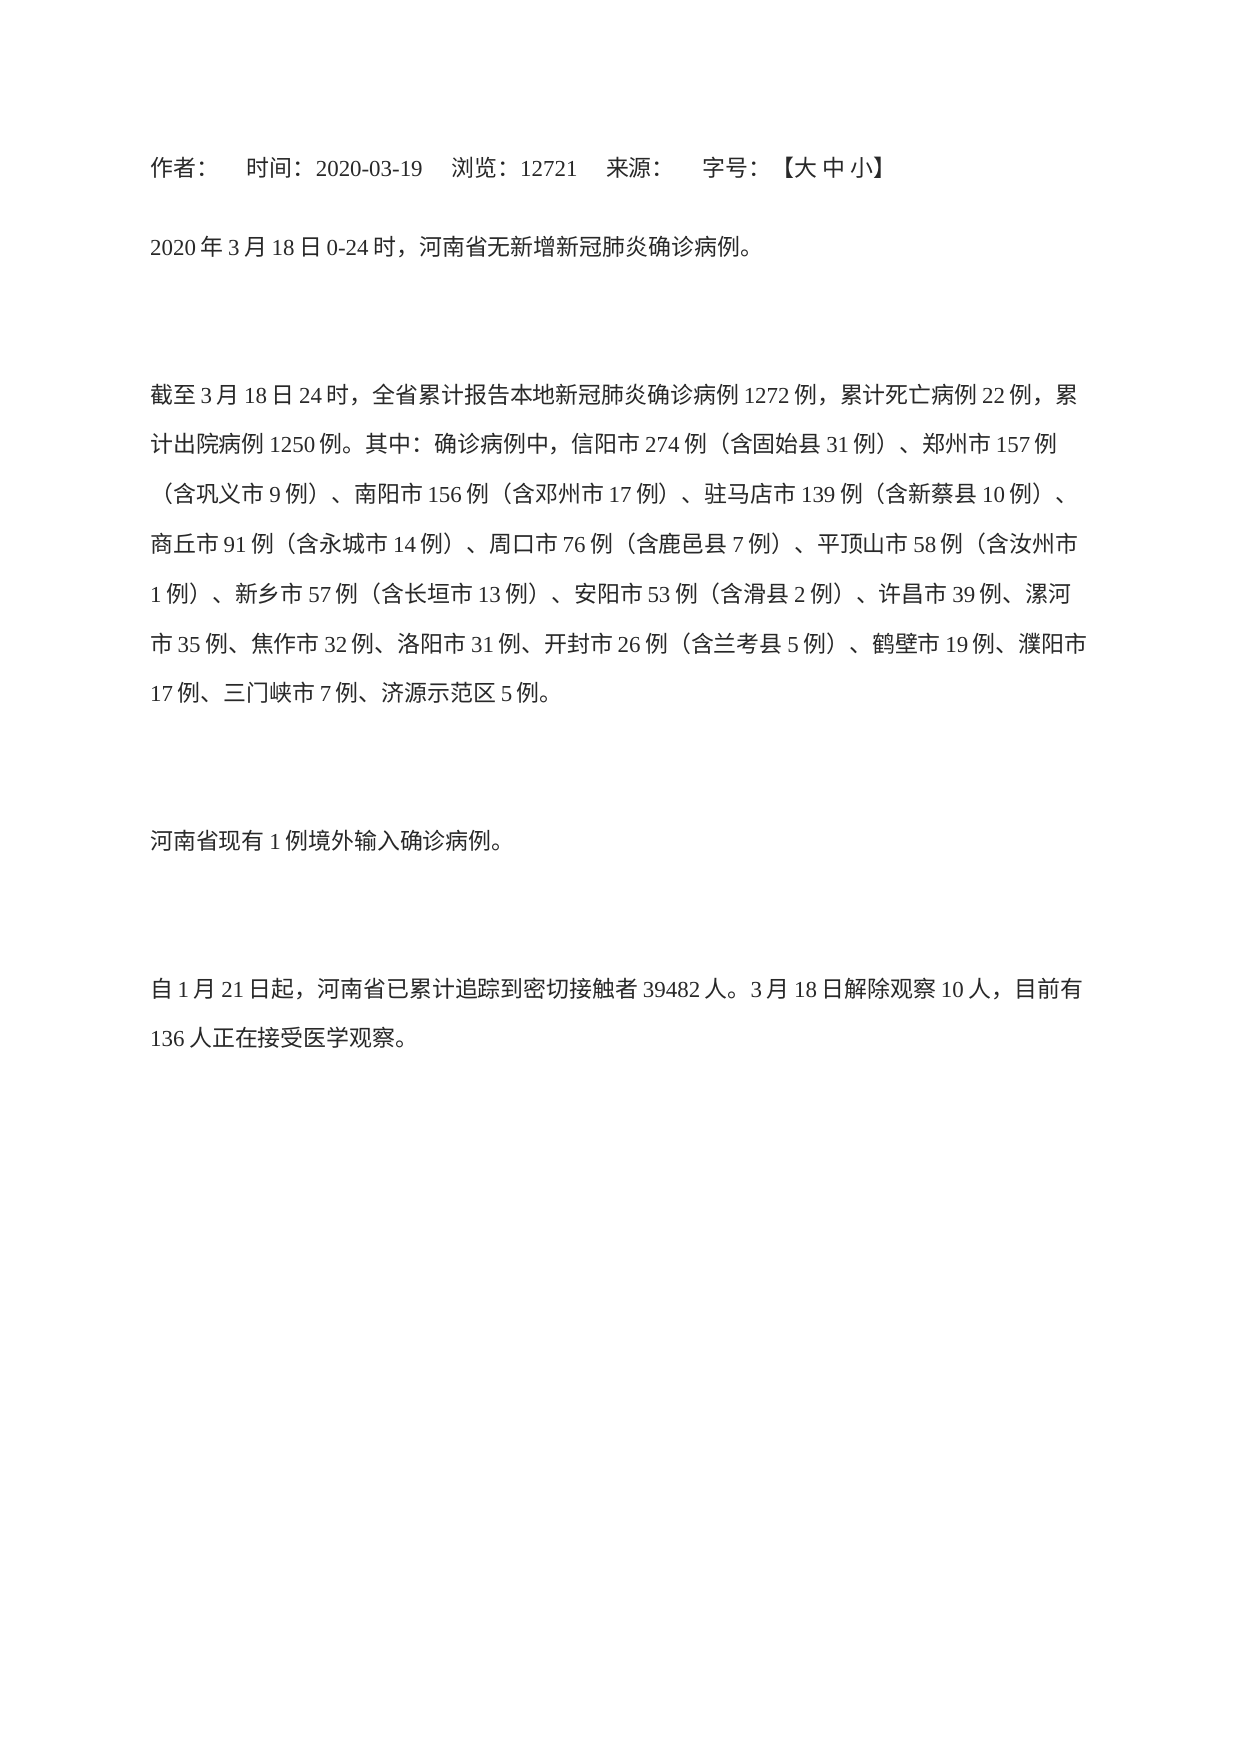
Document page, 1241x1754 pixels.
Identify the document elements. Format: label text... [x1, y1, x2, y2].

subtitle 河南省现有1例境外输入确诊病例。 [150, 823, 1090, 856]
subtitle 2020年3月18日0-24时，河南省无新增新冠肺炎确诊病例。 [150, 229, 1090, 262]
subtitle 截至3月18日24时，全省累计报告本地新冠肺炎确诊病例1272例，累计死亡病例22例，累计出院病例1250例。其中：确诊病例中，信阳市274例（含固始县31例）、郑州市157例（含巩义市9例）、南阳市156例（含邓州市17例）、驻马店市139例（含新蔡县10例）、商丘市91例（含永城市14例）、周口市76例（含鹿邑县7例）、平顶山市58例（含汝州市1例）、新乡市57例（含长垣市13例）、安阳市53例（含滑县2例）、许昌市39例、漯河市35例、焦作市32例、洛阳市31例、开封市26例（含兰考县5例）、鹤壁市19例、濮阳市17例、三门峡市7例、济源示范区5例。 [150, 377, 1090, 708]
subtitle 作者： 时间：2020-03-19 浏览：12721 来源： 字号：【大 中 小】 [150, 150, 1090, 183]
subtitle 自1月21日起，河南省已累计追踪到密切接触者39482人。3月18日解除观察10人，目前有136人正在接受医学观察。 [150, 971, 1090, 1053]
